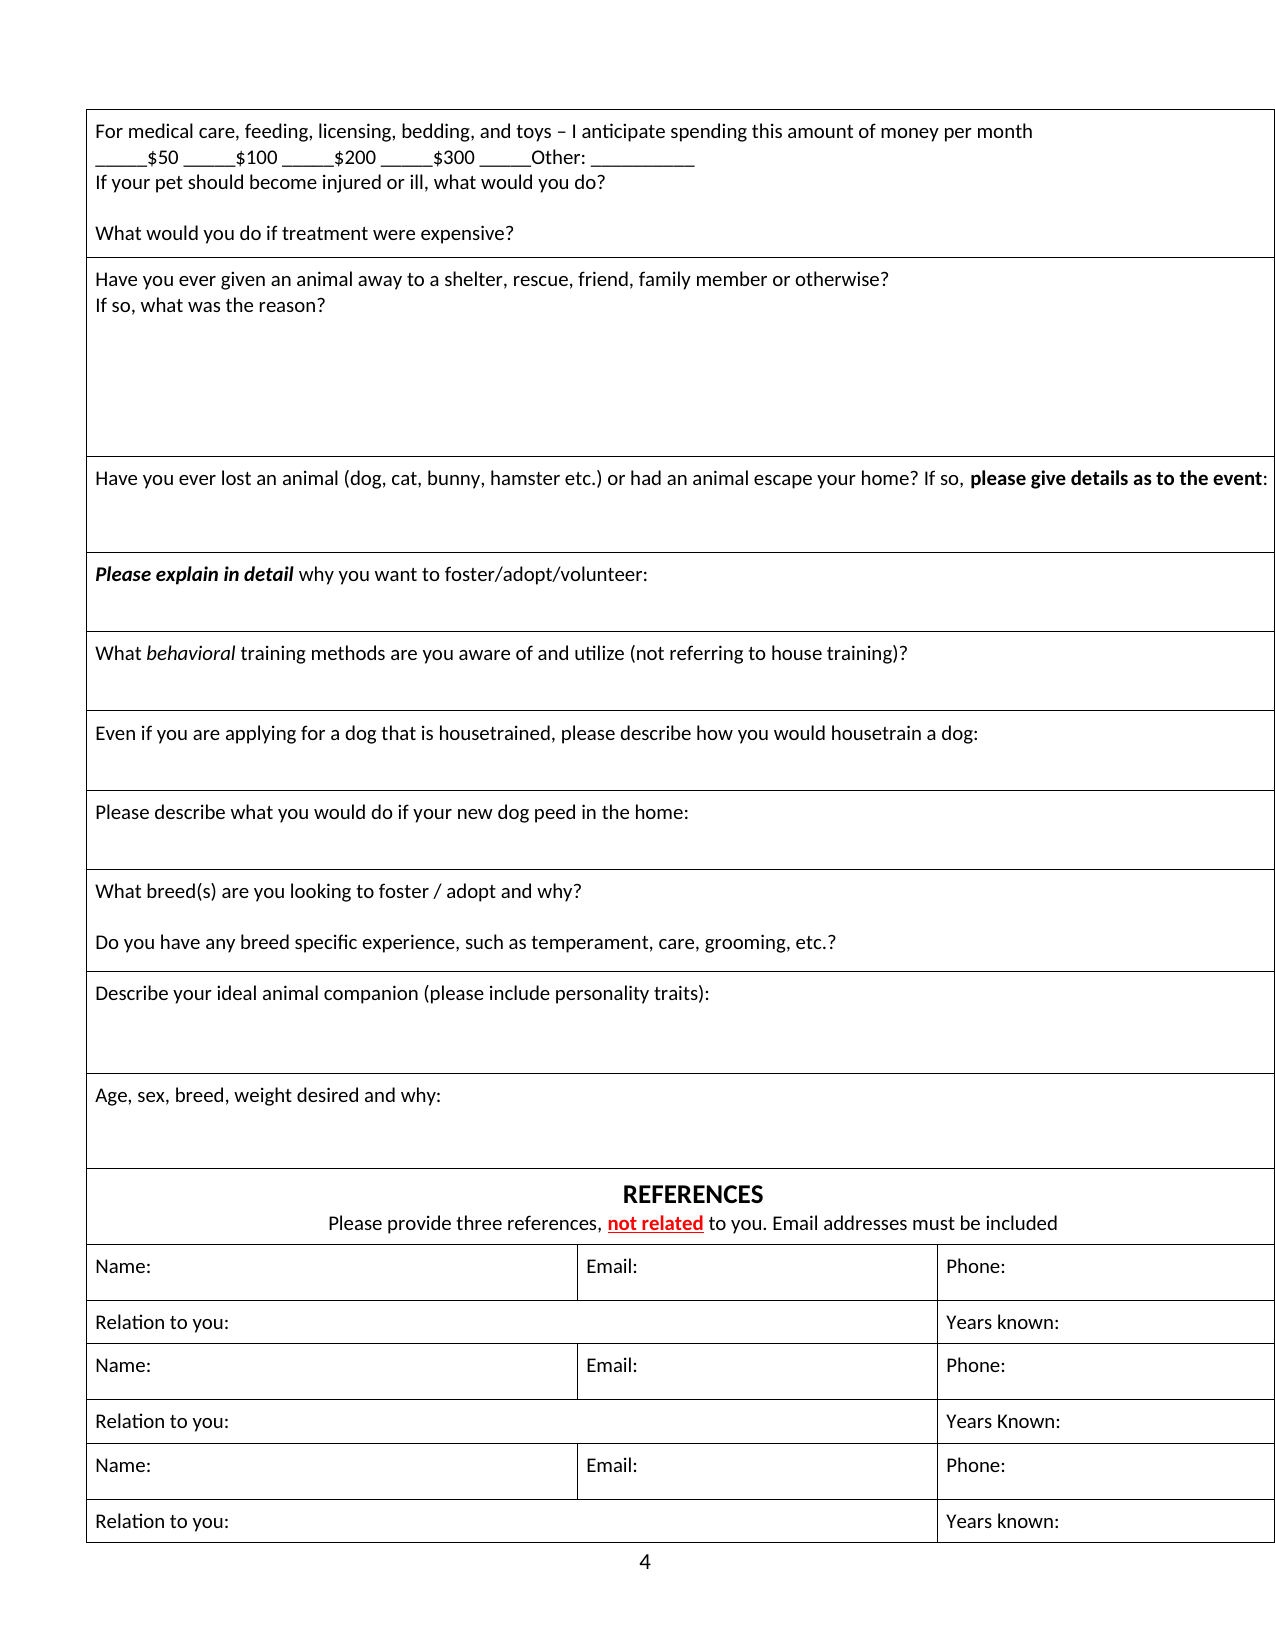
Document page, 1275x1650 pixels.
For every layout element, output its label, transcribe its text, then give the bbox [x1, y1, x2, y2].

table_cell Relation to you: [87, 1301, 937, 1343]
table_cell Email: [578, 1245, 937, 1300]
table_cell Have you ever given an animal away to a shelter, rescue, friend, family member or otherwise? If so, what was the reason? [87, 258, 1274, 456]
table_cell Years known: [938, 1301, 1274, 1343]
table_cell Have you ever lost an animal (dog, cat, bunny, hamster etc.) or had an animal escape your home? If so, please give details as to the event: [87, 457, 1274, 552]
table_cell Please explain in detail why you want to foster/adopt/volunteer: [87, 553, 1274, 631]
table_cell Please describe what you would do if your new dog peed in the home: [87, 791, 1274, 869]
table_cell Phone: [938, 1344, 1274, 1399]
table_cell Phone: [938, 1444, 1274, 1499]
table_cell What behavioral training methods are you aware of and utilize (not referring to house training)? [87, 632, 1274, 710]
table_cell Years Known: [938, 1400, 1274, 1442]
table_cell Name: [87, 1344, 577, 1399]
table_cell Email: [578, 1444, 937, 1499]
table_cell Age, sex, breed, weight desired and why: [87, 1074, 1274, 1168]
table_cell What breed(s) are you looking to foster / adopt and why? Do you have any breed specific experience, such as temperament, care, grooming, etc.? [87, 870, 1274, 971]
table_cell Describe your ideal animal companion (please include personality traits): [87, 972, 1274, 1073]
table_cell Name: [87, 1245, 577, 1300]
table_cell For medical care, feeding, licensing, bedding, and toys – I anticipate spending this amount of money per month _____$50 _____$100 _____$200 _____$300 _____Other: __________ If your pet should become injured or ill, what would you do? What would you do if treatment were expensive? [87, 110, 1274, 257]
table_cell Phone: [938, 1245, 1274, 1300]
table_cell REFERENCES Please provide three references, not related to you. Email addresses must be included [87, 1169, 1274, 1244]
table_cell Years known: [938, 1500, 1274, 1542]
table_cell Relation to you: [87, 1500, 937, 1542]
table_cell Email: [578, 1344, 937, 1399]
table_cell Name: [87, 1444, 577, 1499]
table_cell Even if you are applying for a dog that is housetrained, please describe how you would housetrain a dog: [87, 711, 1274, 789]
table_cell Relation to you: [87, 1400, 937, 1442]
